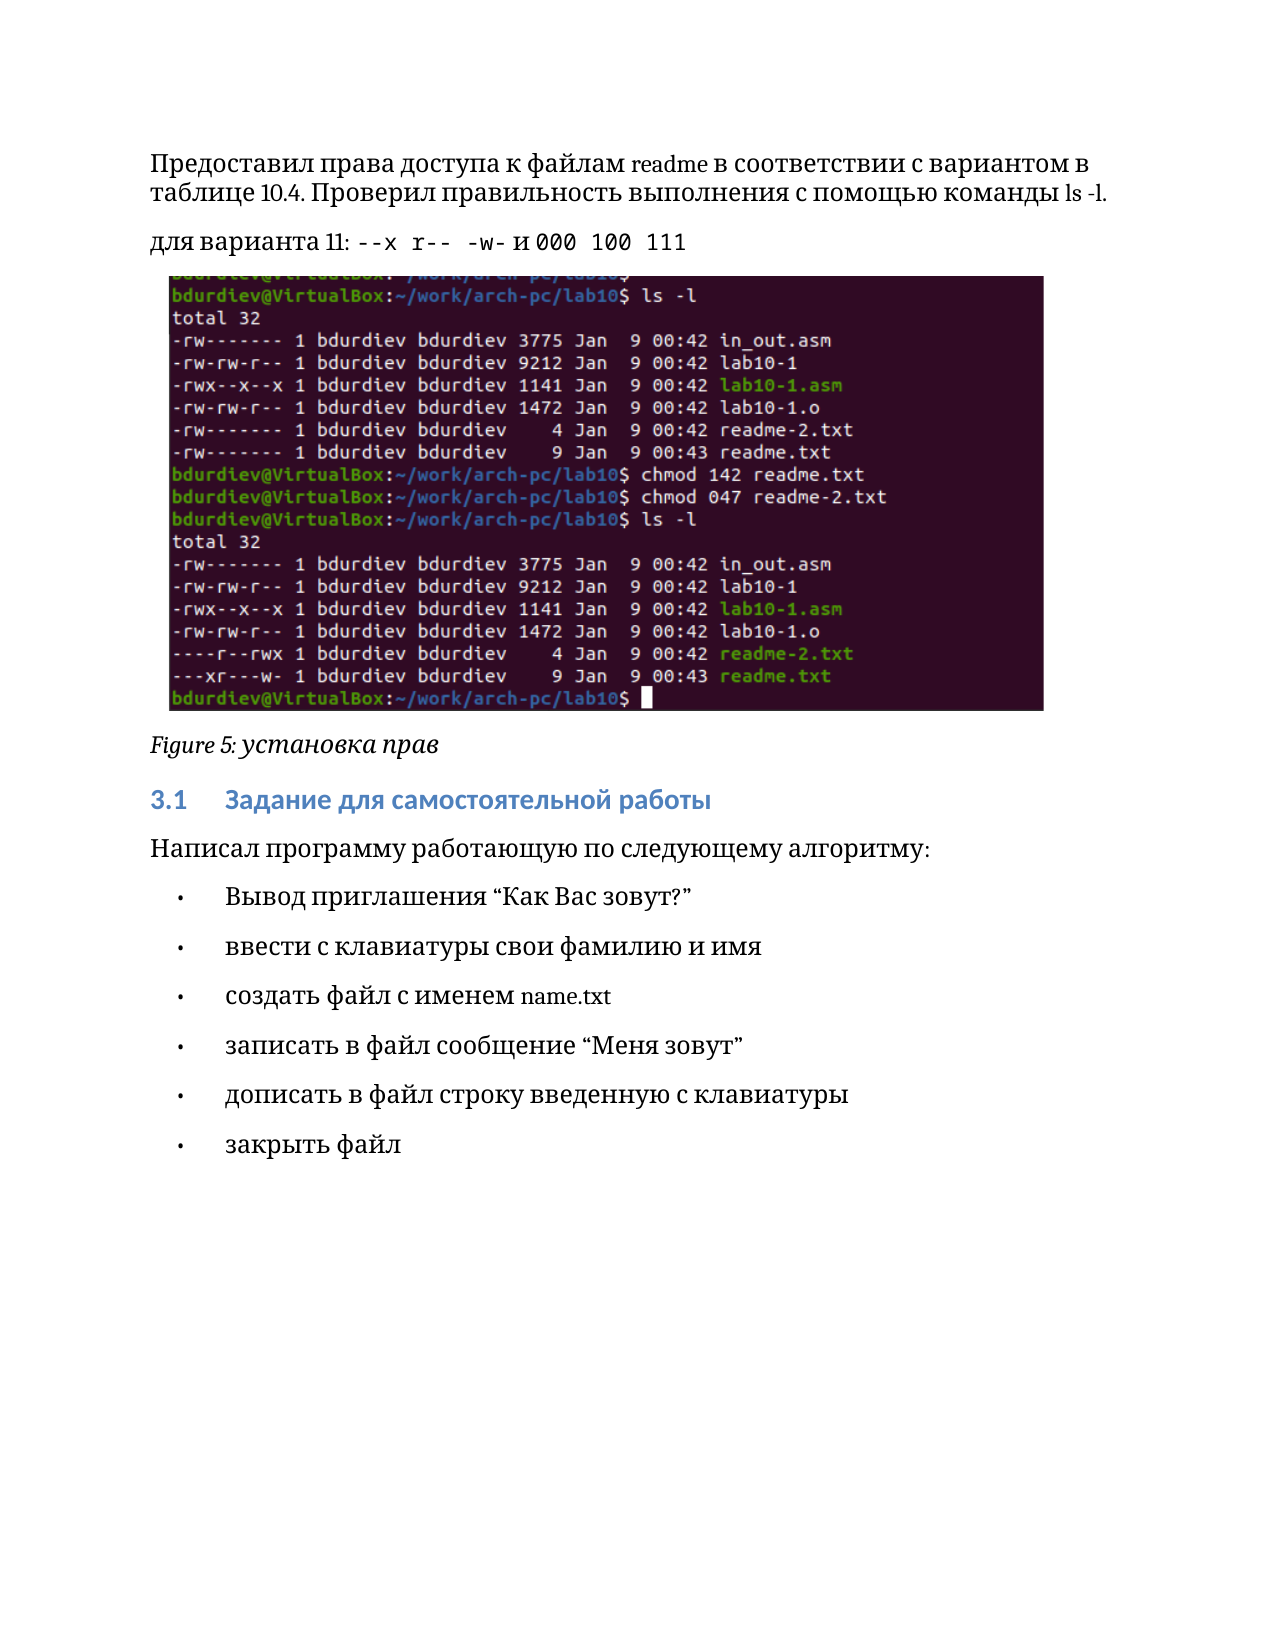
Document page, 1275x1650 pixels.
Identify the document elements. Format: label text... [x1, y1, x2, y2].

list создать файл с именем name.txt [175, 982, 1125, 1011]
list записать в файл сообщение “Меня зовут” [175, 1032, 1125, 1060]
text для варианта 11: --x r-- -w- и 000 100 111 [150, 226, 1125, 257]
picture [168, 276, 1044, 711]
text Figure 5: установка прав [150, 731, 1125, 760]
subtitle 3.1 Задание для самостоятельной работы [150, 781, 1125, 817]
list закрыть файл [175, 1131, 1125, 1159]
list ввести с клавиатуры свои фамилию и имя [175, 932, 1125, 961]
text Написал программу работающую по следующему алгоритму: [150, 835, 1125, 864]
list дописать в файл строку введенную с клавиатуры [175, 1081, 1125, 1110]
text Предоставил права доступа к файлам readme в соответствии с вариантом в таблице 10.4. Проверил правильность выполнения с помощью команды ls -l. [150, 150, 1125, 207]
list Вывод приглашения “Как Вас зовут?” [175, 883, 1125, 912]
